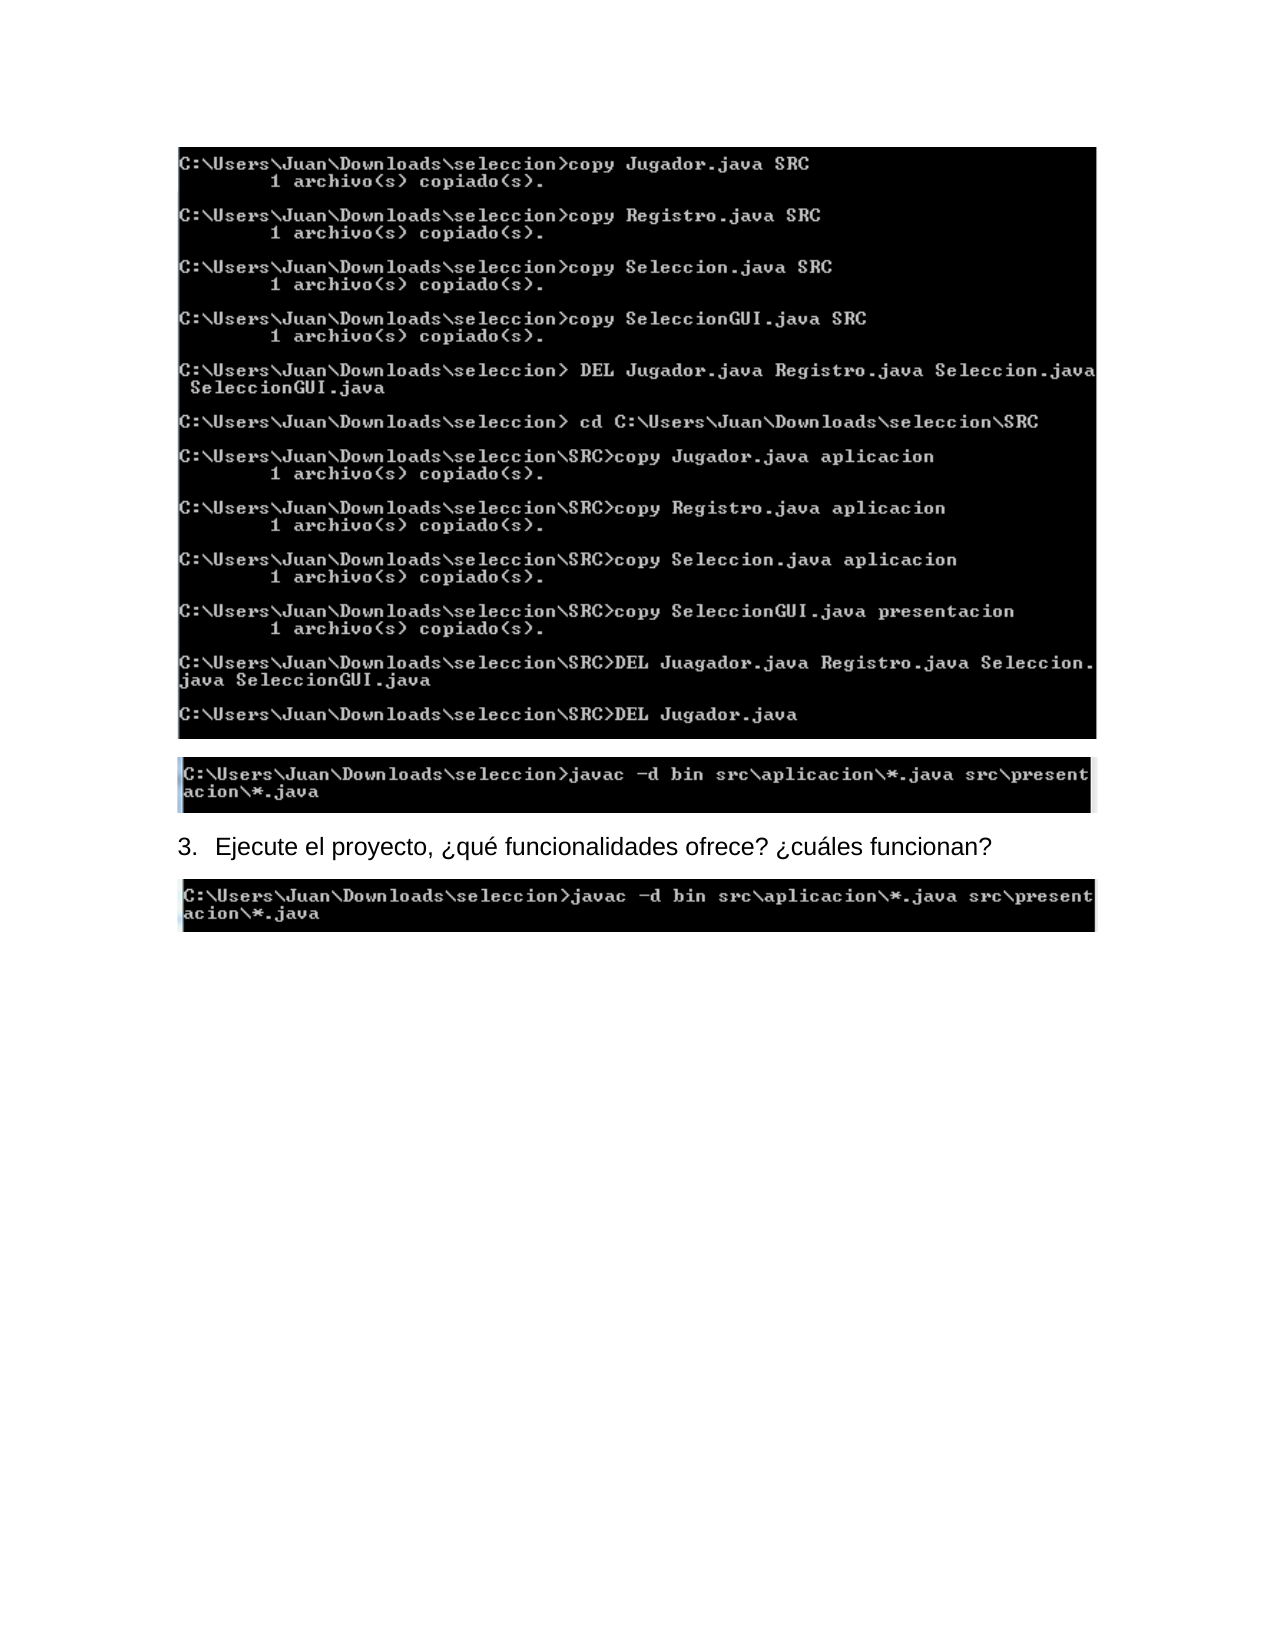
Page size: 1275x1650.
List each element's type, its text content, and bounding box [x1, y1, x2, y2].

picture [177, 147, 1098, 739]
picture [177, 879, 1098, 932]
list Ejecute el proyecto, ¿qué funcionalidades ofrece? ¿cuáles funcionan? [177, 832, 1098, 860]
picture [177, 757, 1098, 813]
